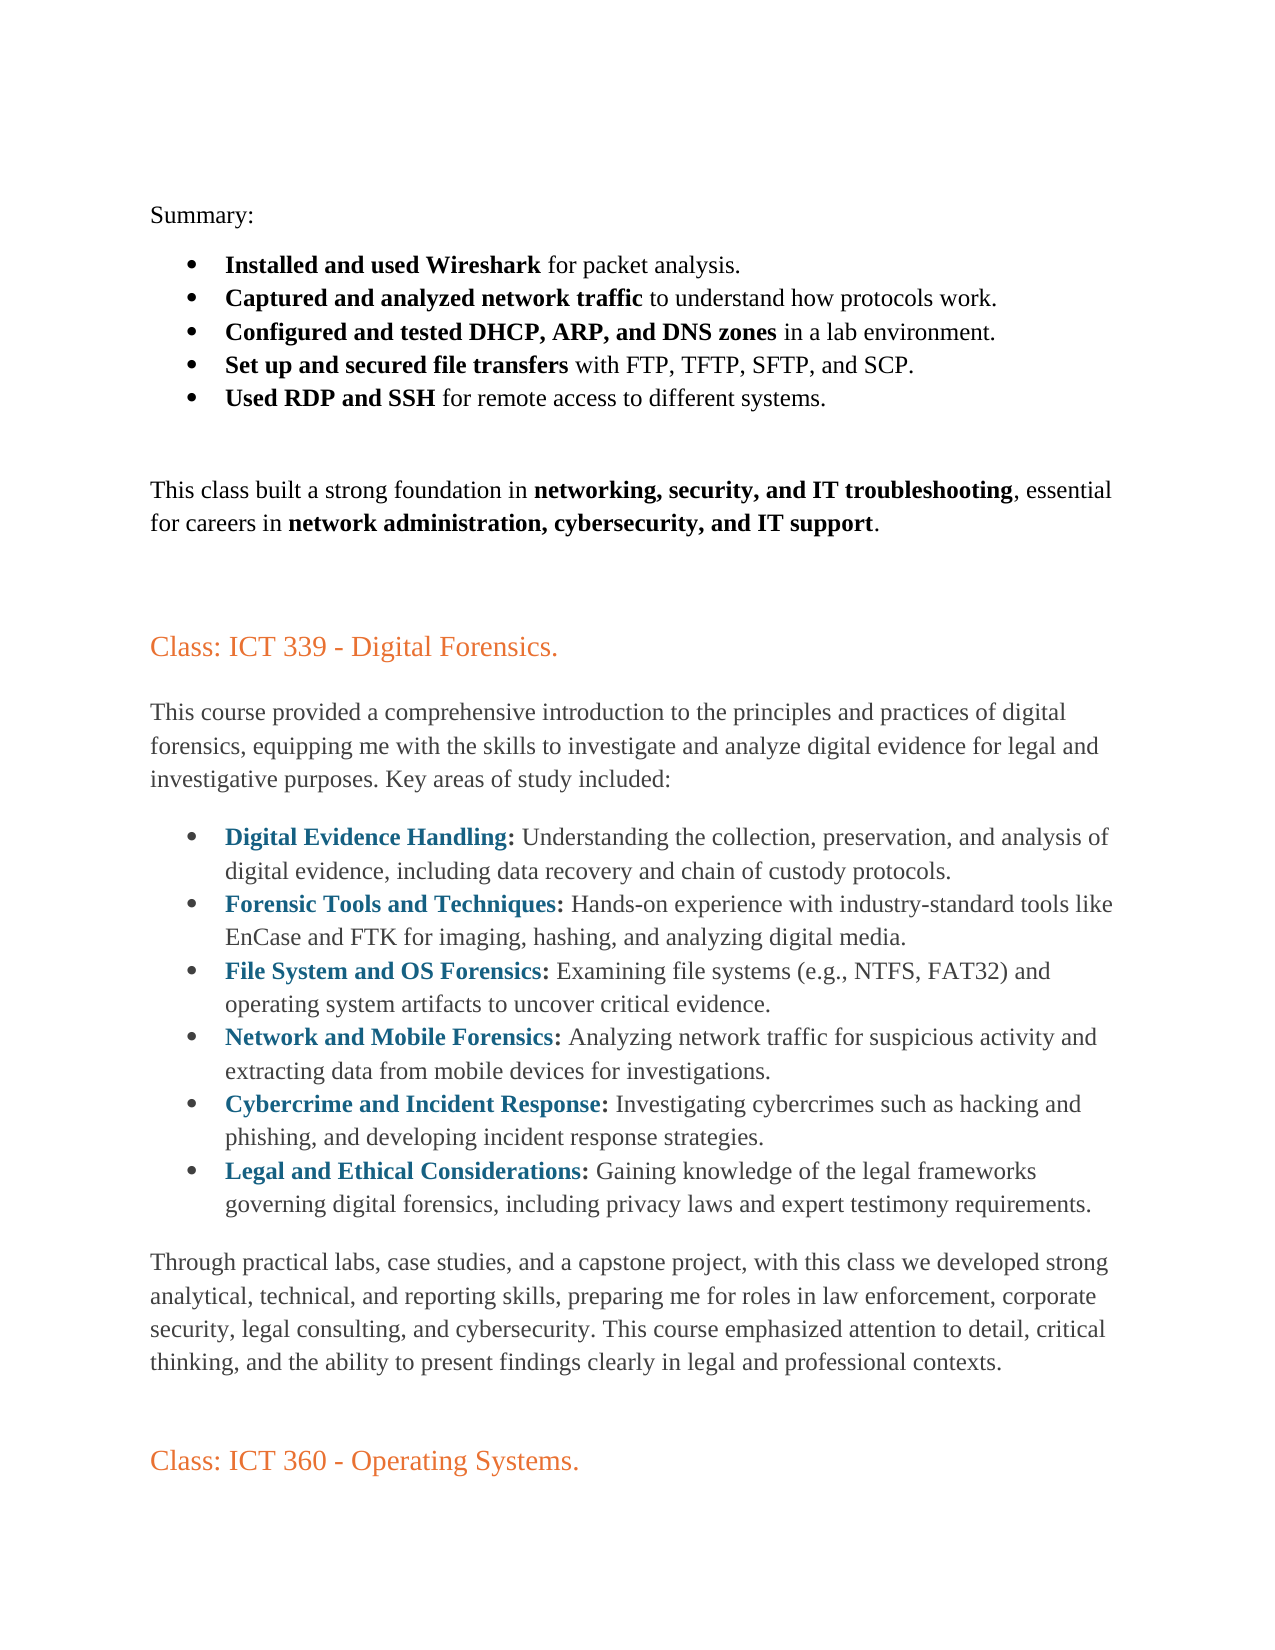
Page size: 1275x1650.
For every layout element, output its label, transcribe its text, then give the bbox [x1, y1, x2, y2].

text Class: ICT 360 - Operating Systems. [150, 1443, 1125, 1477]
text Summary: [150, 200, 1125, 229]
text Class: ICT 339 - Digital Forensics. [150, 629, 1125, 663]
list Configured and tested DHCP, ARP, and DNS zones in a lab environment. [187, 317, 1125, 345]
list Set up and secured file transfers with FTP, TFTP, SFTP, and SCP. [187, 350, 1125, 379]
list Digital Evidence Handling: Understanding the collection, preservation, and analysis of digital evidence, including data recovery and chain of custody protocols. [187, 822, 1125, 884]
text This course provided a comprehensive introduction to the principles and practices of digital forensics, equipping me with the skills to investigate and analyze digital evidence for legal and investigative purposes. Key areas of study included: [150, 697, 1125, 793]
text This class built a strong foundation in networking, security, and IT troubleshooting, essential for careers in network administration, cybersecurity, and IT support. [150, 475, 1125, 537]
list Legal and Ethical Considerations: Gaining knowledge of the legal frameworks governing digital forensics, including privacy laws and expert testimony requirements. [187, 1156, 1125, 1218]
list Used RDP and SSH for remote access to different systems. [187, 383, 1125, 412]
list Captured and analyzed network traffic to understand how protocols work. [187, 283, 1125, 312]
list Cybercrime and Incident Response: Investigating cybercrimes such as hacking and phishing, and developing incident response strategies. [187, 1089, 1125, 1151]
text Through practical labs, case studies, and a capstone project, with this class we developed strong analytical, technical, and reporting skills, preparing me for roles in law enforcement, corporate security, legal consulting, and cybersecurity. This course emphasized attention to detail, critical thinking, and the ability to present findings clearly in legal and professional contexts. [150, 1247, 1125, 1376]
list File System and OS Forensics: Examining file systems (e.g., NTFS, FAT32) and operating system artifacts to uncover critical evidence. [187, 956, 1125, 1018]
list Forensic Tools and Techniques: Hands-on experience with industry-standard tools like EnCase and FTK for imaging, hashing, and analyzing digital media. [187, 889, 1125, 951]
list Network and Mobile Forensics: Analyzing network traffic for suspicious activity and extracting data from mobile devices for investigations. [187, 1022, 1125, 1084]
list Installed and used Wireshark for packet analysis. [187, 250, 1125, 279]
